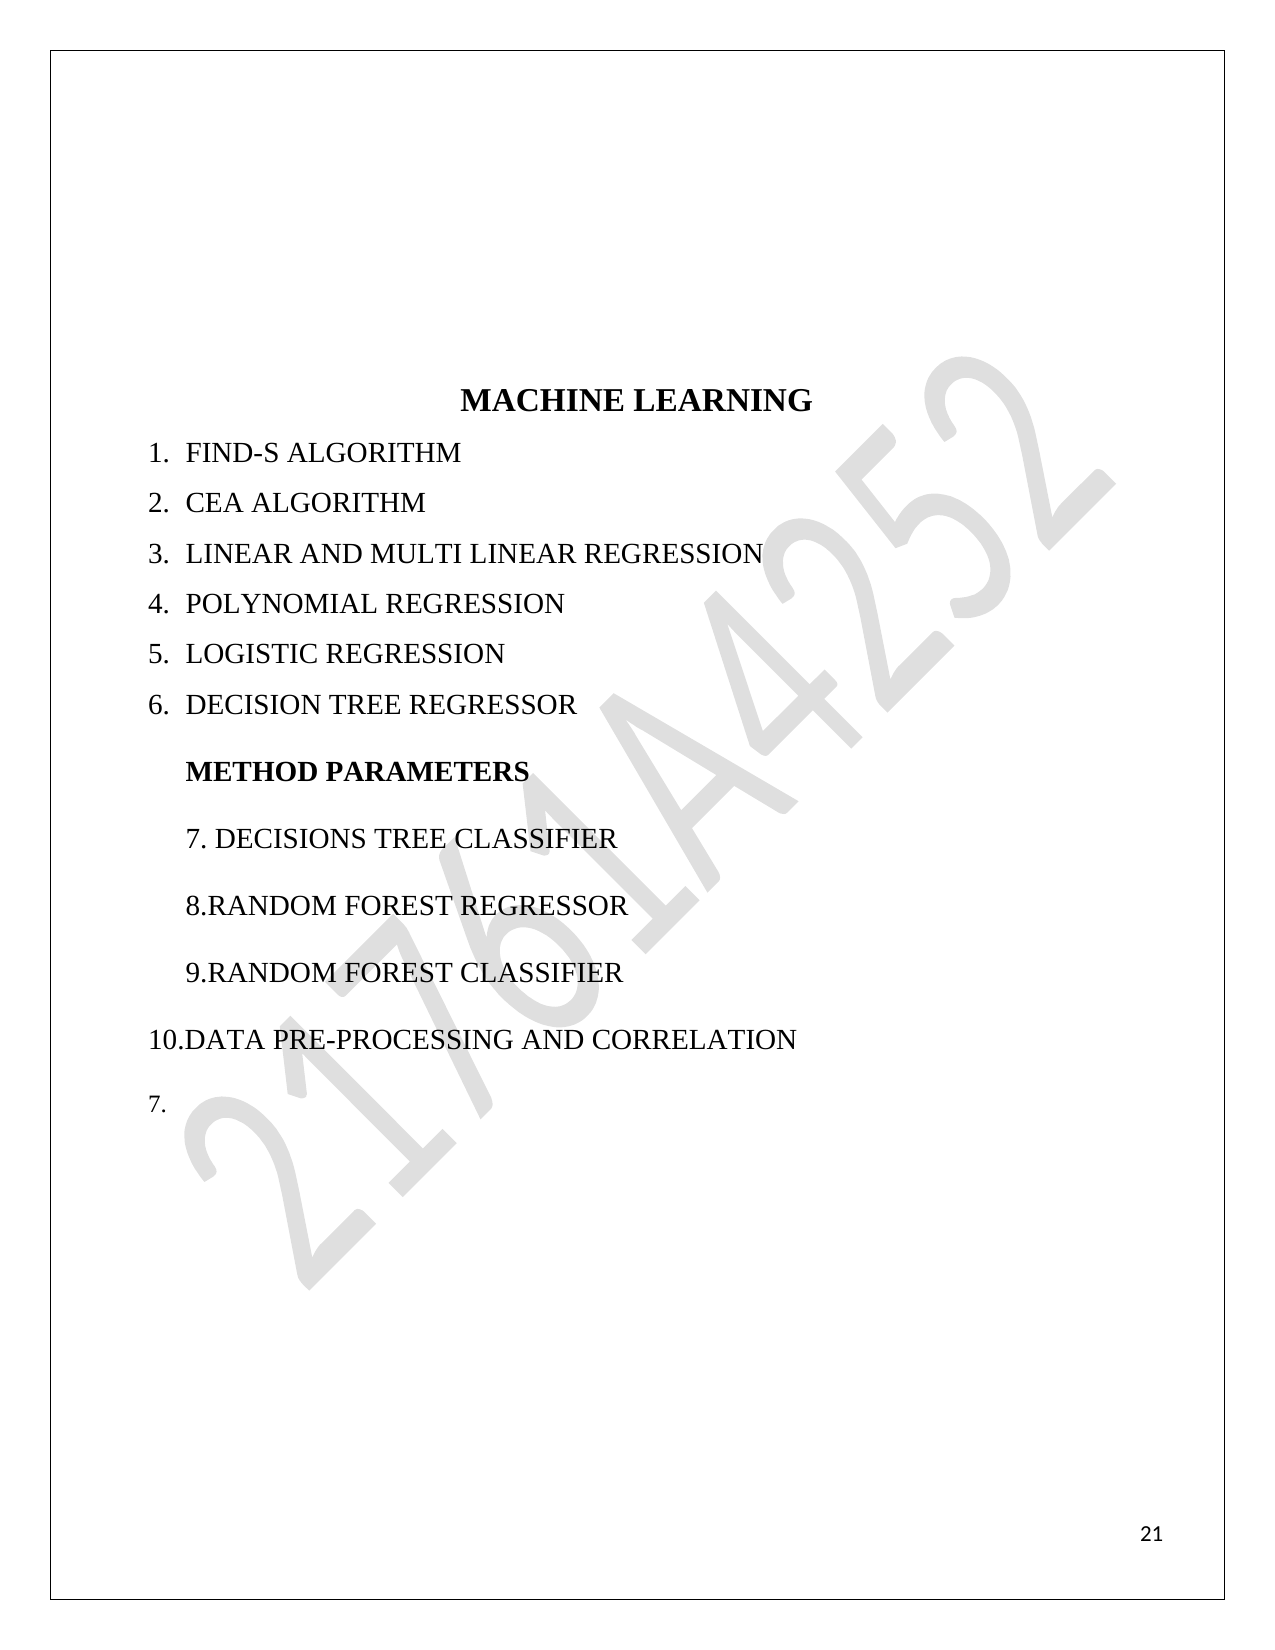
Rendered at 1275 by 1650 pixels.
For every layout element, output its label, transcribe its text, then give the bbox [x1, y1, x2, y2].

text 7. DECISIONS TREE CLASSIFIER [110, 821, 1163, 854]
list DECISION TREE REGRESSOR [148, 687, 1163, 720]
list CEA ALGORITHM [148, 486, 1163, 519]
text 10.DATA PRE-PROCESSING AND CORRELATION [148, 1022, 1163, 1055]
text METHOD PARAMETERS [148, 754, 1163, 787]
text 9.RANDOM FOREST CLASSIFIER [110, 955, 1163, 988]
list FIND-S ALGORITHM [148, 435, 1163, 469]
text MACHINE LEARNING [110, 380, 1163, 419]
text 8.RANDOM FOREST REGRESSOR [110, 888, 1163, 921]
list POLYNOMIAL REGRESSION [148, 586, 1163, 620]
list LOGISTIC REGRESSION [148, 637, 1163, 670]
list LINEAR AND MULTI LINEAR REGRESSION [148, 536, 1163, 569]
